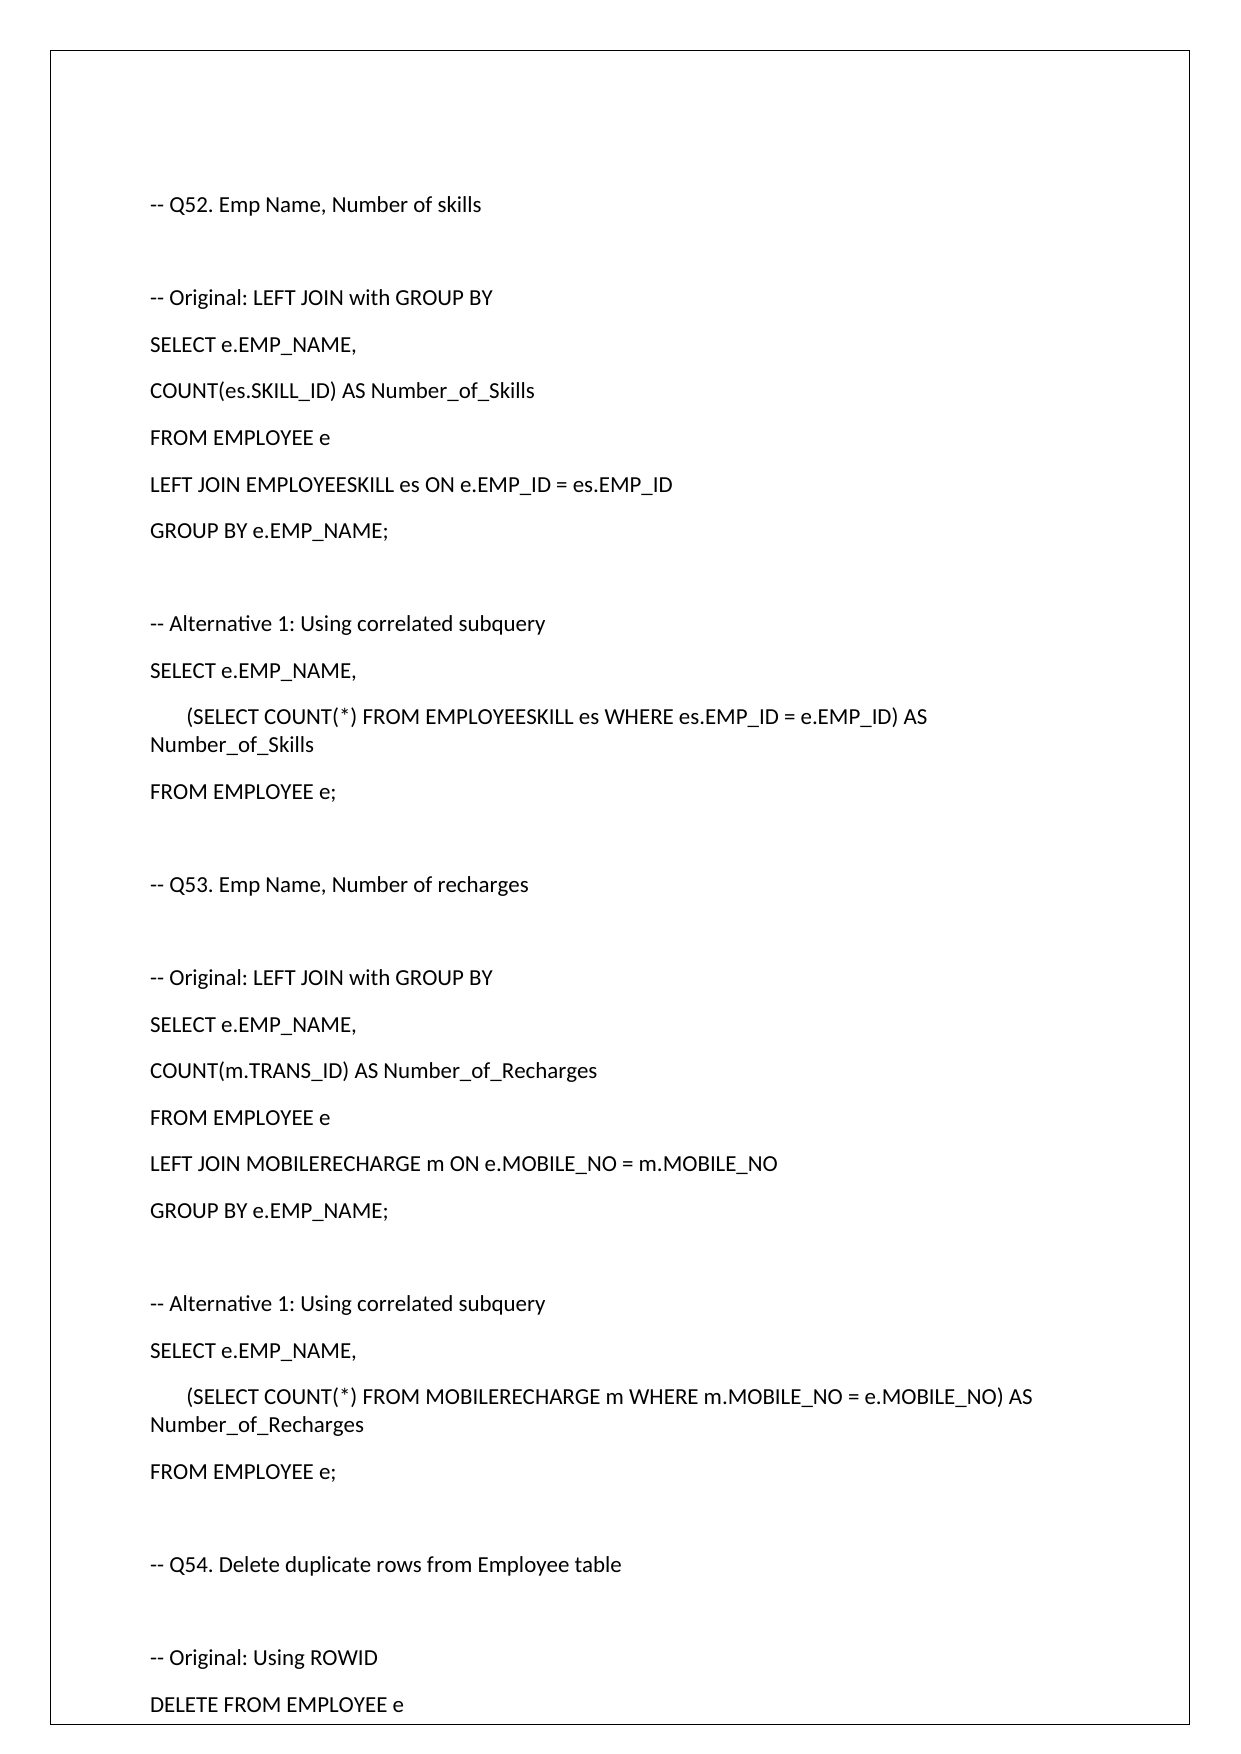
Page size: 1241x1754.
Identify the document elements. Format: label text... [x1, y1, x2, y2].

text SELECT e.EMP_NAME, [150, 656, 1078, 684]
text -- Original: LEFT JOIN with GROUP BY [150, 963, 1078, 991]
text FROM EMPLOYEE e; [150, 1457, 1078, 1485]
text FROM EMPLOYEE e; [150, 777, 1078, 805]
text LEFT JOIN EMPLOYEESKILL es ON e.EMP_ID = es.EMP_ID [150, 470, 1078, 498]
text -- Alternative 1: Using correlated subquery [150, 609, 1078, 637]
text -- Original: Using ROWID [150, 1643, 1078, 1671]
text -- Original: LEFT JOIN with GROUP BY [150, 283, 1078, 311]
text COUNT(es.SKILL_ID) AS Number_of_Skills [150, 377, 1078, 404]
text FROM EMPLOYEE e [150, 1103, 1078, 1131]
text SELECT e.EMP_NAME, [150, 1010, 1078, 1038]
text FROM EMPLOYEE e [150, 423, 1078, 451]
text GROUP BY e.EMP_NAME; [150, 516, 1078, 544]
text LEFT JOIN MOBILERECHARGE m ON e.MOBILE_NO = m.MOBILE_NO [150, 1149, 1078, 1178]
text (SELECT COUNT(*) FROM EMPLOYEESKILL es WHERE es.EMP_ID = e.EMP_ID) AS Number_of_Skills [150, 702, 1078, 758]
text DELETE FROM EMPLOYEE e [150, 1690, 1078, 1718]
text -- Q53. Emp Name, Number of recharges [150, 870, 1078, 898]
text (SELECT COUNT(*) FROM MOBILERECHARGE m WHERE m.MOBILE_NO = e.MOBILE_NO) AS Number_of_Recharges [150, 1382, 1078, 1438]
text SELECT e.EMP_NAME, [150, 1336, 1078, 1364]
text COUNT(m.TRANS_ID) AS Number_of_Recharges [150, 1056, 1078, 1084]
text -- Alternative 1: Using correlated subquery [150, 1289, 1078, 1317]
text SELECT e.EMP_NAME, [150, 330, 1078, 358]
text -- Q54. Delete duplicate rows from Employee table [150, 1550, 1078, 1578]
text GROUP BY e.EMP_NAME; [150, 1196, 1078, 1224]
text -- Q52. Emp Name, Number of skills [150, 190, 1078, 218]
